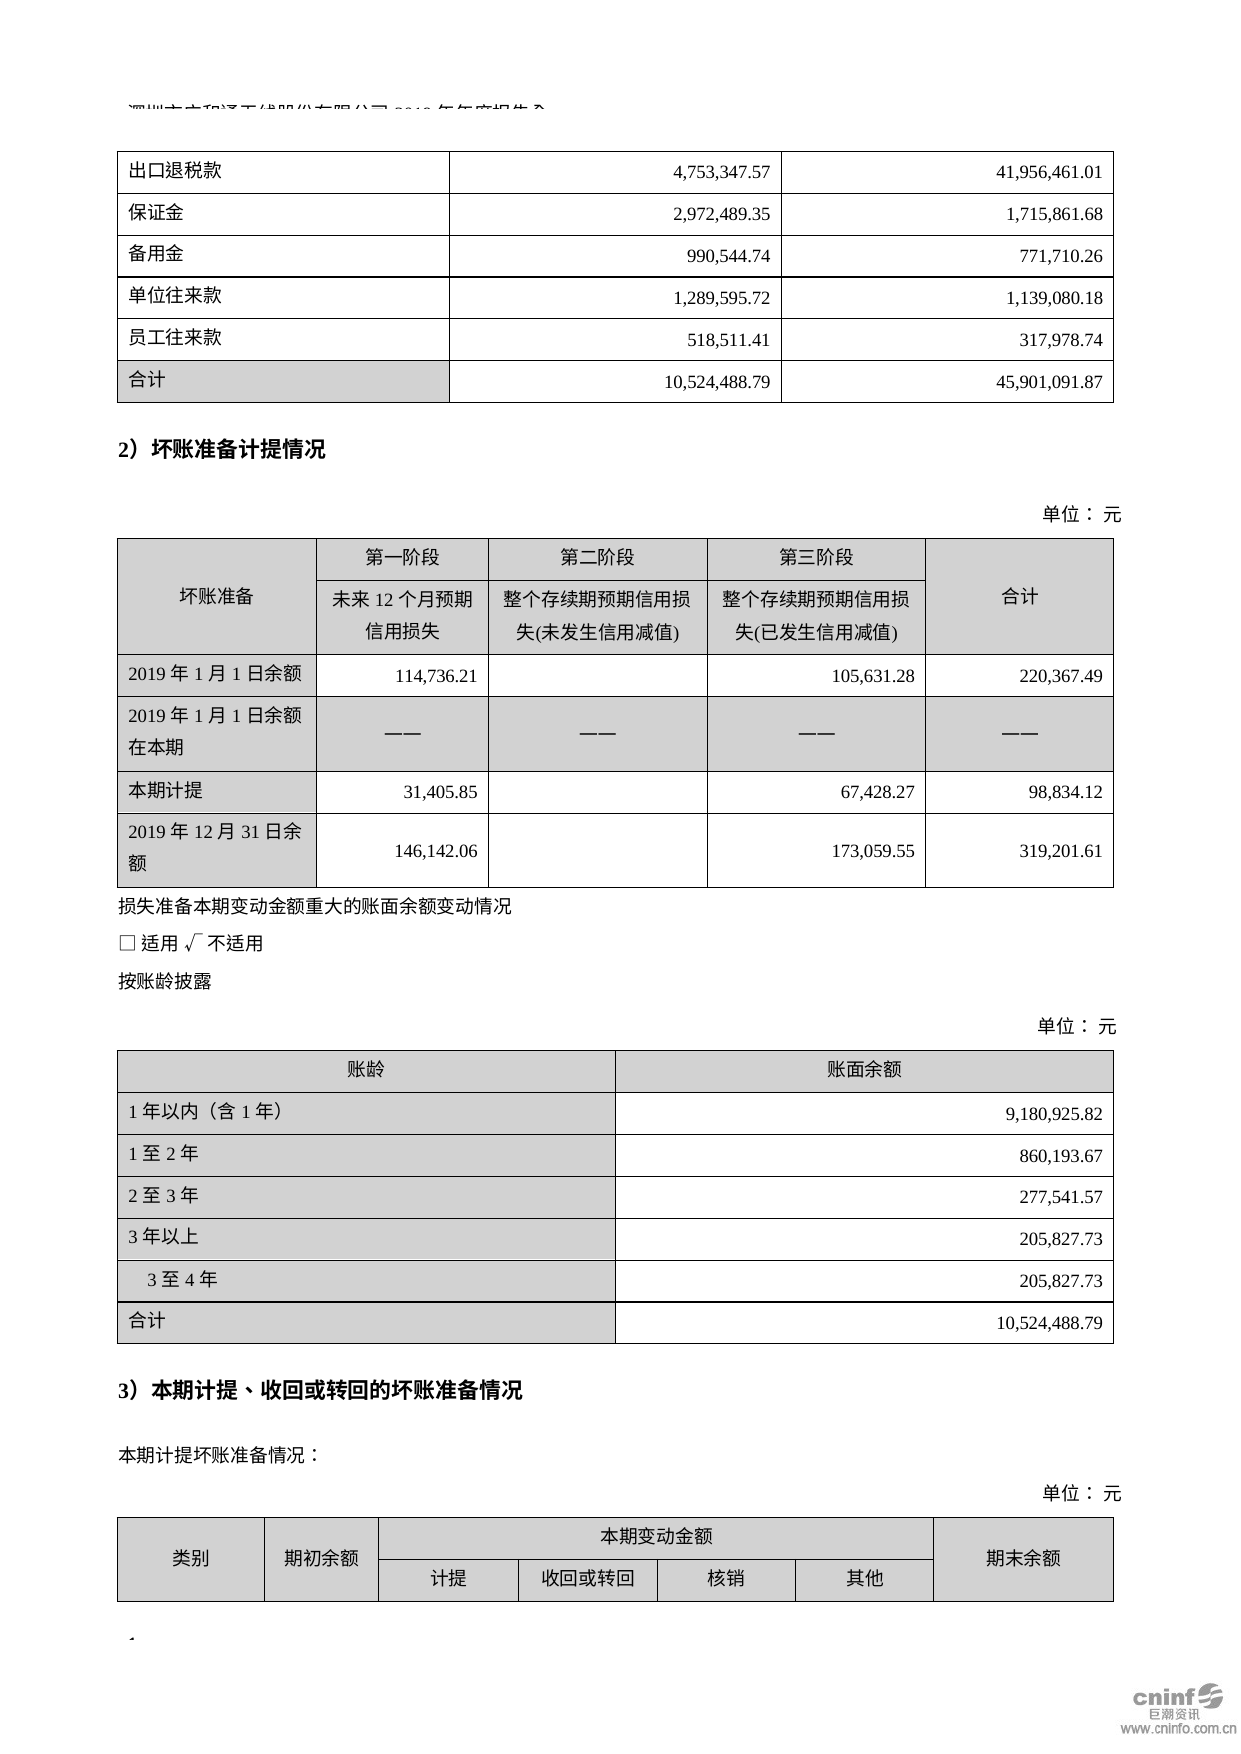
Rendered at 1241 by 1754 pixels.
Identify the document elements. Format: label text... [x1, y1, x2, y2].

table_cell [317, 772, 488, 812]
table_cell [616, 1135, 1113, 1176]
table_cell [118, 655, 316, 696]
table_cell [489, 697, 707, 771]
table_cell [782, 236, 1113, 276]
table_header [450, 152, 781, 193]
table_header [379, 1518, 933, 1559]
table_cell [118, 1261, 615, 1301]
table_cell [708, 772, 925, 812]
subtitle 3）本期计提、收回或转回的坏账准备情况 [118, 1375, 1240, 1405]
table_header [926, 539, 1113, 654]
text 单位： 元 [106, 1480, 1122, 1505]
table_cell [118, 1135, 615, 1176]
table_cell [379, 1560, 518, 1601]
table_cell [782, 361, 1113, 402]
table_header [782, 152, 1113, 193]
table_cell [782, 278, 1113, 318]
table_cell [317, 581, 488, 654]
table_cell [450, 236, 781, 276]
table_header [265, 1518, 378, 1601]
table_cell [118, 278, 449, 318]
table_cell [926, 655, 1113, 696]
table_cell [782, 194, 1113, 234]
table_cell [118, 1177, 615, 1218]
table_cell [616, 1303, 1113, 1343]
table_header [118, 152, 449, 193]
text 单位： 元 [106, 501, 1122, 526]
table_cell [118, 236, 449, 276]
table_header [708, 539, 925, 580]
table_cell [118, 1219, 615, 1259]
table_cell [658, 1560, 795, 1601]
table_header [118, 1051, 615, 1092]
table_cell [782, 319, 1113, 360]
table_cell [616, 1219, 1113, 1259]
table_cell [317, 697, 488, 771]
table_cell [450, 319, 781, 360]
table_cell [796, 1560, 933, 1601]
text 单位： 元 [1037, 1013, 1240, 1039]
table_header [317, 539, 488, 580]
text 本期计提坏账准备情况： [118, 1442, 1240, 1468]
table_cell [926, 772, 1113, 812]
picture [1115, 1680, 1240, 1737]
subtitle 2）坏账准备计提情况 [118, 434, 1240, 464]
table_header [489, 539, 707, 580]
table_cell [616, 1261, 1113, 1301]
text 损失准备本期变动金额重大的账面余额变动情况 [118, 893, 513, 919]
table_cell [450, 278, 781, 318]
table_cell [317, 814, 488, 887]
text □ 适用 √ 不适用 按账龄披露 [118, 931, 279, 994]
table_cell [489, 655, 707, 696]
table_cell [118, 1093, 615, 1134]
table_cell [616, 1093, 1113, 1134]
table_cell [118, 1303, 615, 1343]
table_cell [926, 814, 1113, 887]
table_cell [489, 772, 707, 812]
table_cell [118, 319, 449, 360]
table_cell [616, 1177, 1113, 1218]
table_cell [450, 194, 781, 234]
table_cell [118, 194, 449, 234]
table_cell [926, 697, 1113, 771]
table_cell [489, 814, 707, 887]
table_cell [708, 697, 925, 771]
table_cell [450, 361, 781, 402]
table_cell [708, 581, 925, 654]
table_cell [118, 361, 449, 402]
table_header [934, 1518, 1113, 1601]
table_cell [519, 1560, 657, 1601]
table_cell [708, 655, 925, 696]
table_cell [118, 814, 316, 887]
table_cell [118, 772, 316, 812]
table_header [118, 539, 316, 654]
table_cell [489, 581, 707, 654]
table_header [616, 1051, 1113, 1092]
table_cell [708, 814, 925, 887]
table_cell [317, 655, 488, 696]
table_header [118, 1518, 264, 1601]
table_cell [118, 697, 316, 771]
